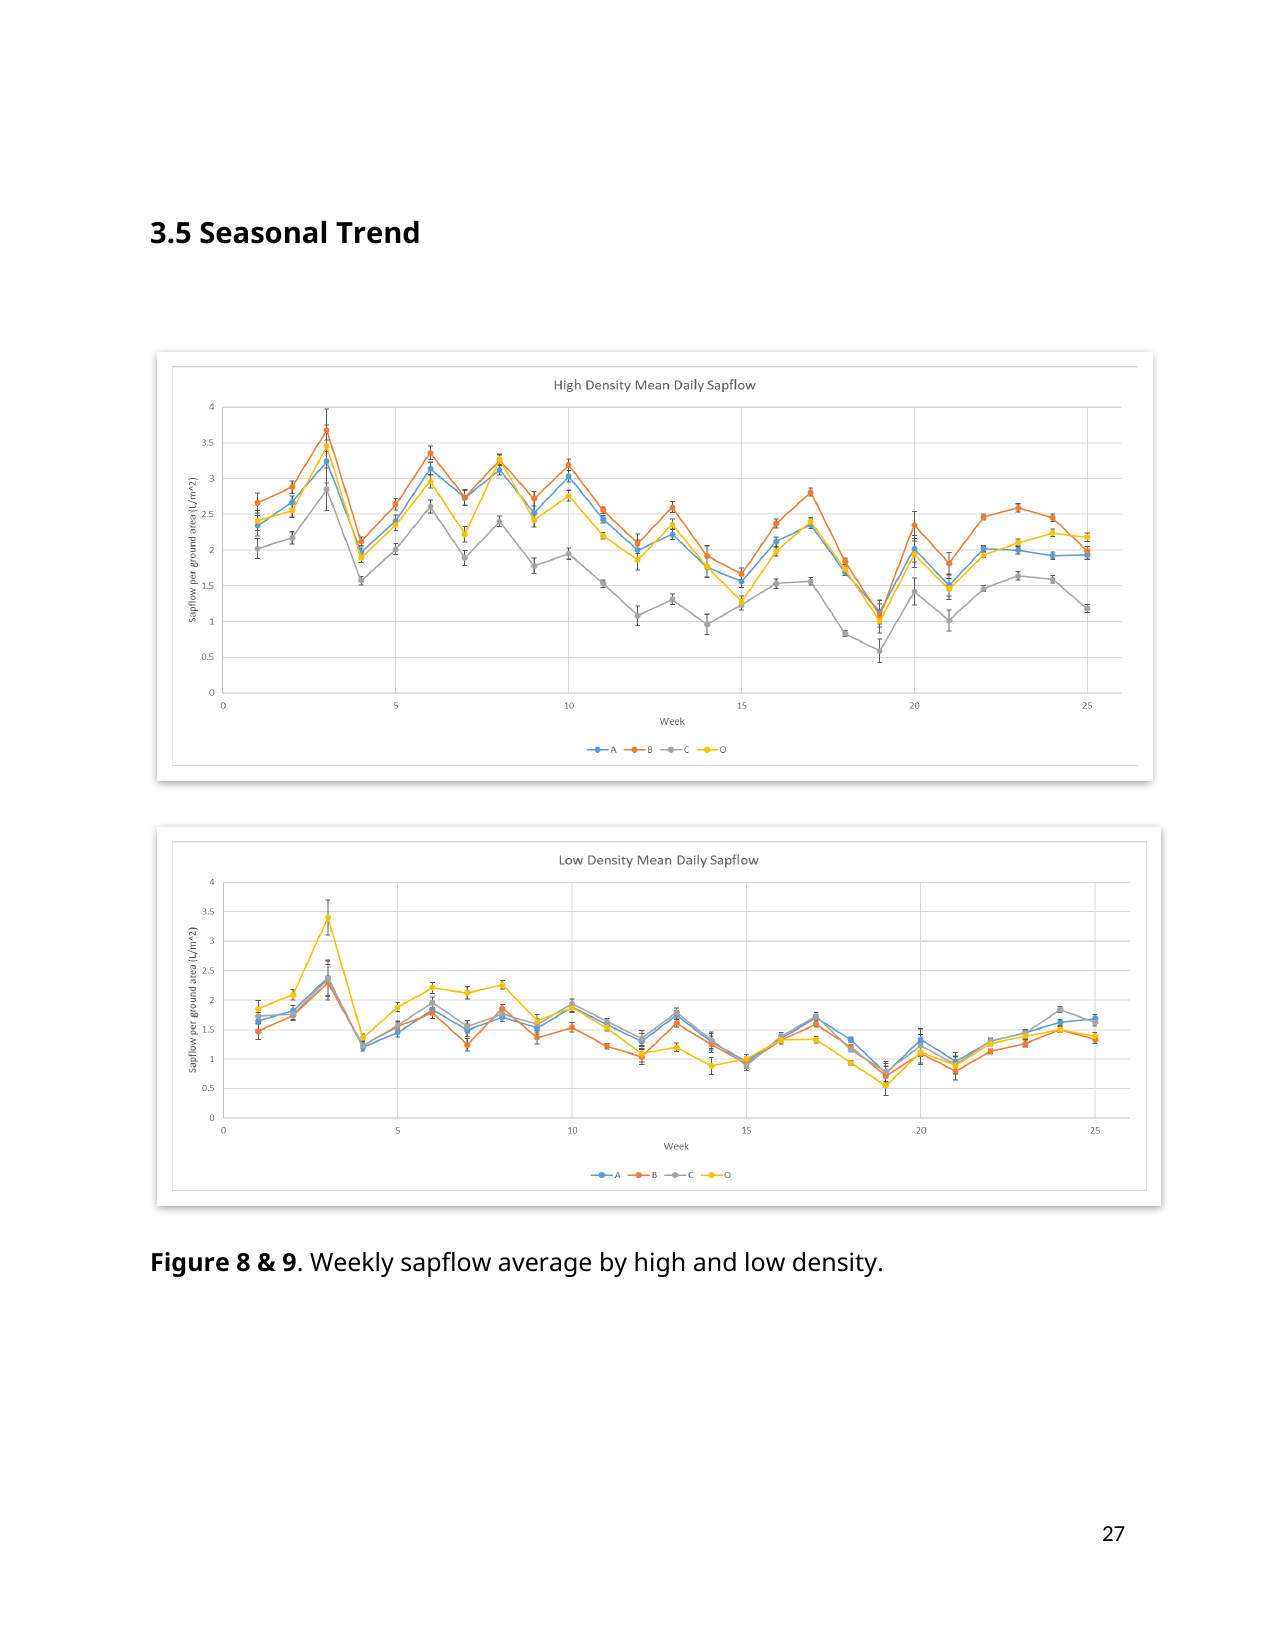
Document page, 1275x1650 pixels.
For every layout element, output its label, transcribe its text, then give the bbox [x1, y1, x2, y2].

text Figure 8 & 9. Weekly sapflow average by high and low density. [150, 1244, 1125, 1278]
picture [172, 841, 1147, 1191]
picture [172, 366, 1138, 766]
text 3.5 Seasonal Trend [150, 212, 1125, 252]
